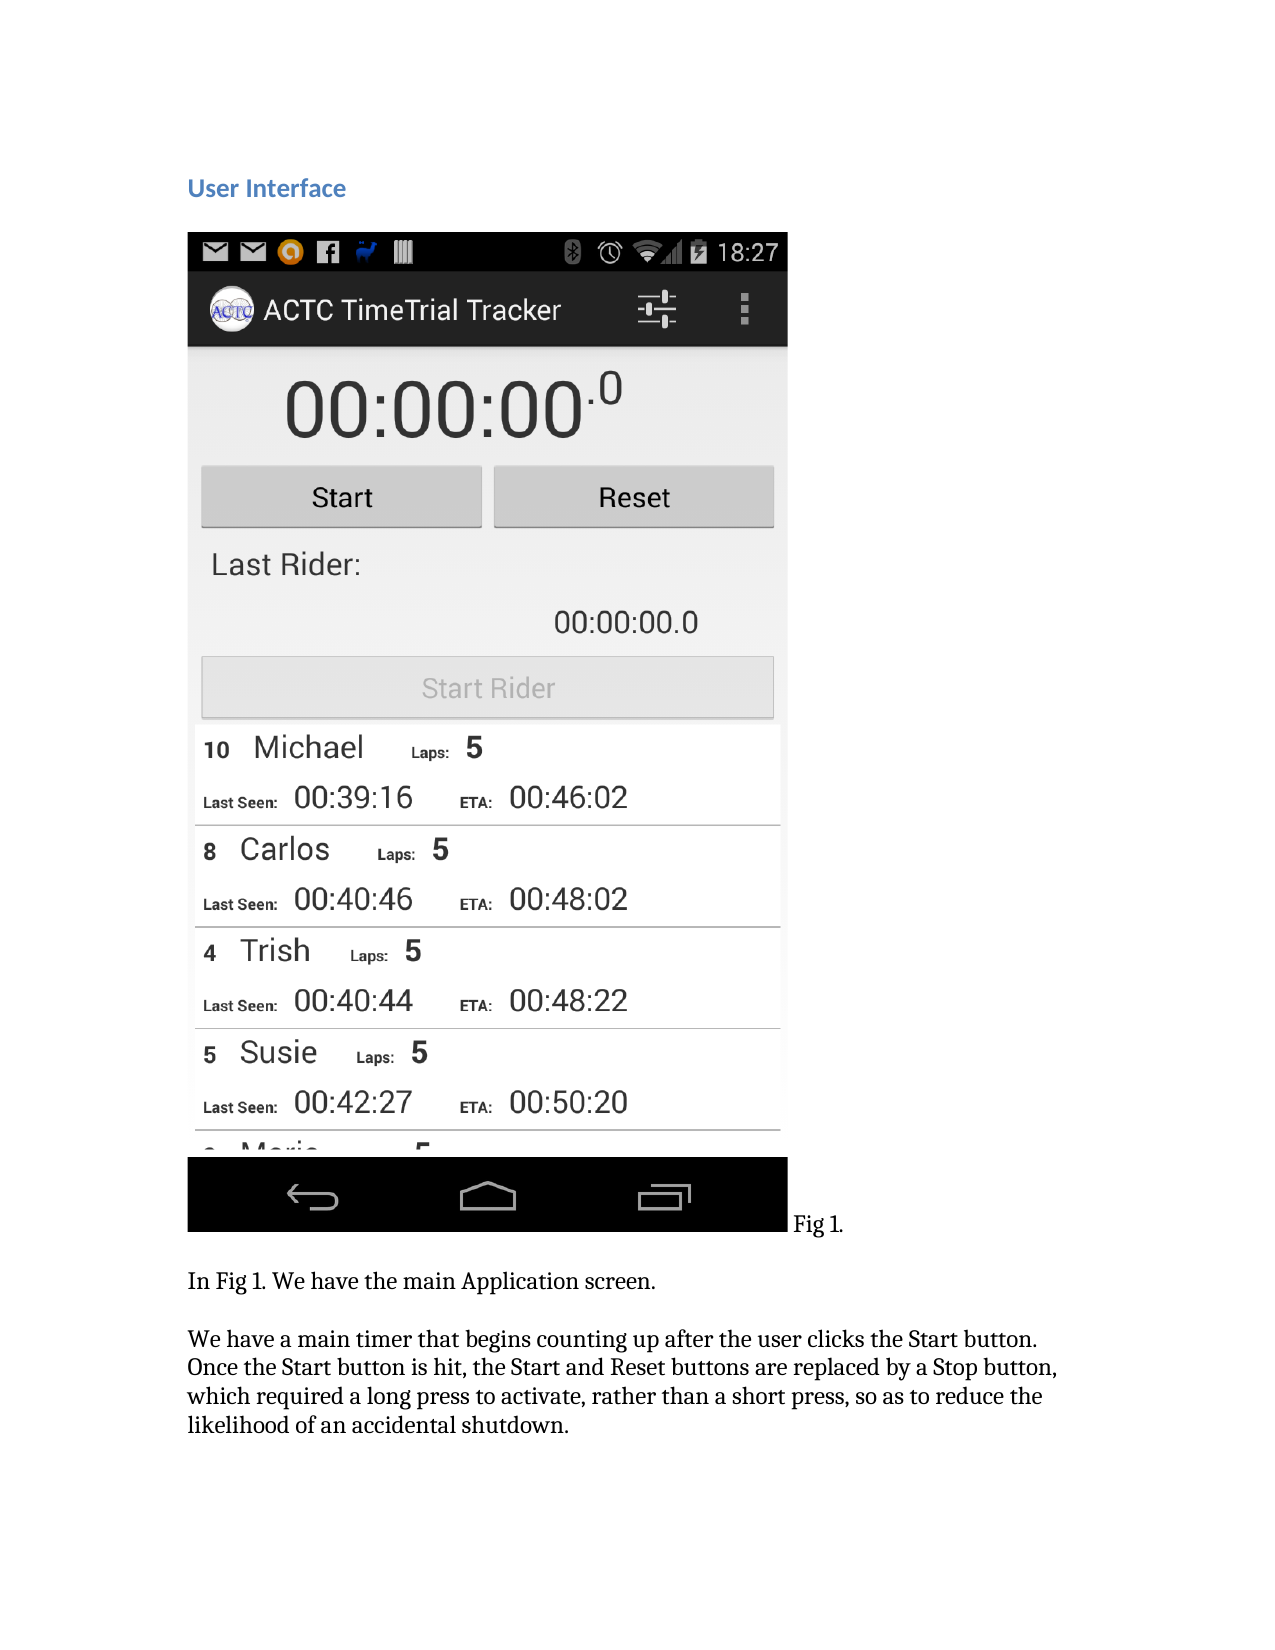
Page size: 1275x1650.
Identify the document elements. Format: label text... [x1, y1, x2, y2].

picture [187, 232, 788, 1232]
text In Fig 1. We have the main Application screen. [187, 1267, 1087, 1296]
text We have a main timer that begins counting up after the user clicks the Start button. Once the Start button is hit, the Start and Reset buttons are replaced by a Stop button, which required a long press to activate, rather than a short press, so as to reduce the likelihood of an accidental shutdown. [187, 1324, 1087, 1439]
subtitle User Interface [187, 171, 1087, 204]
